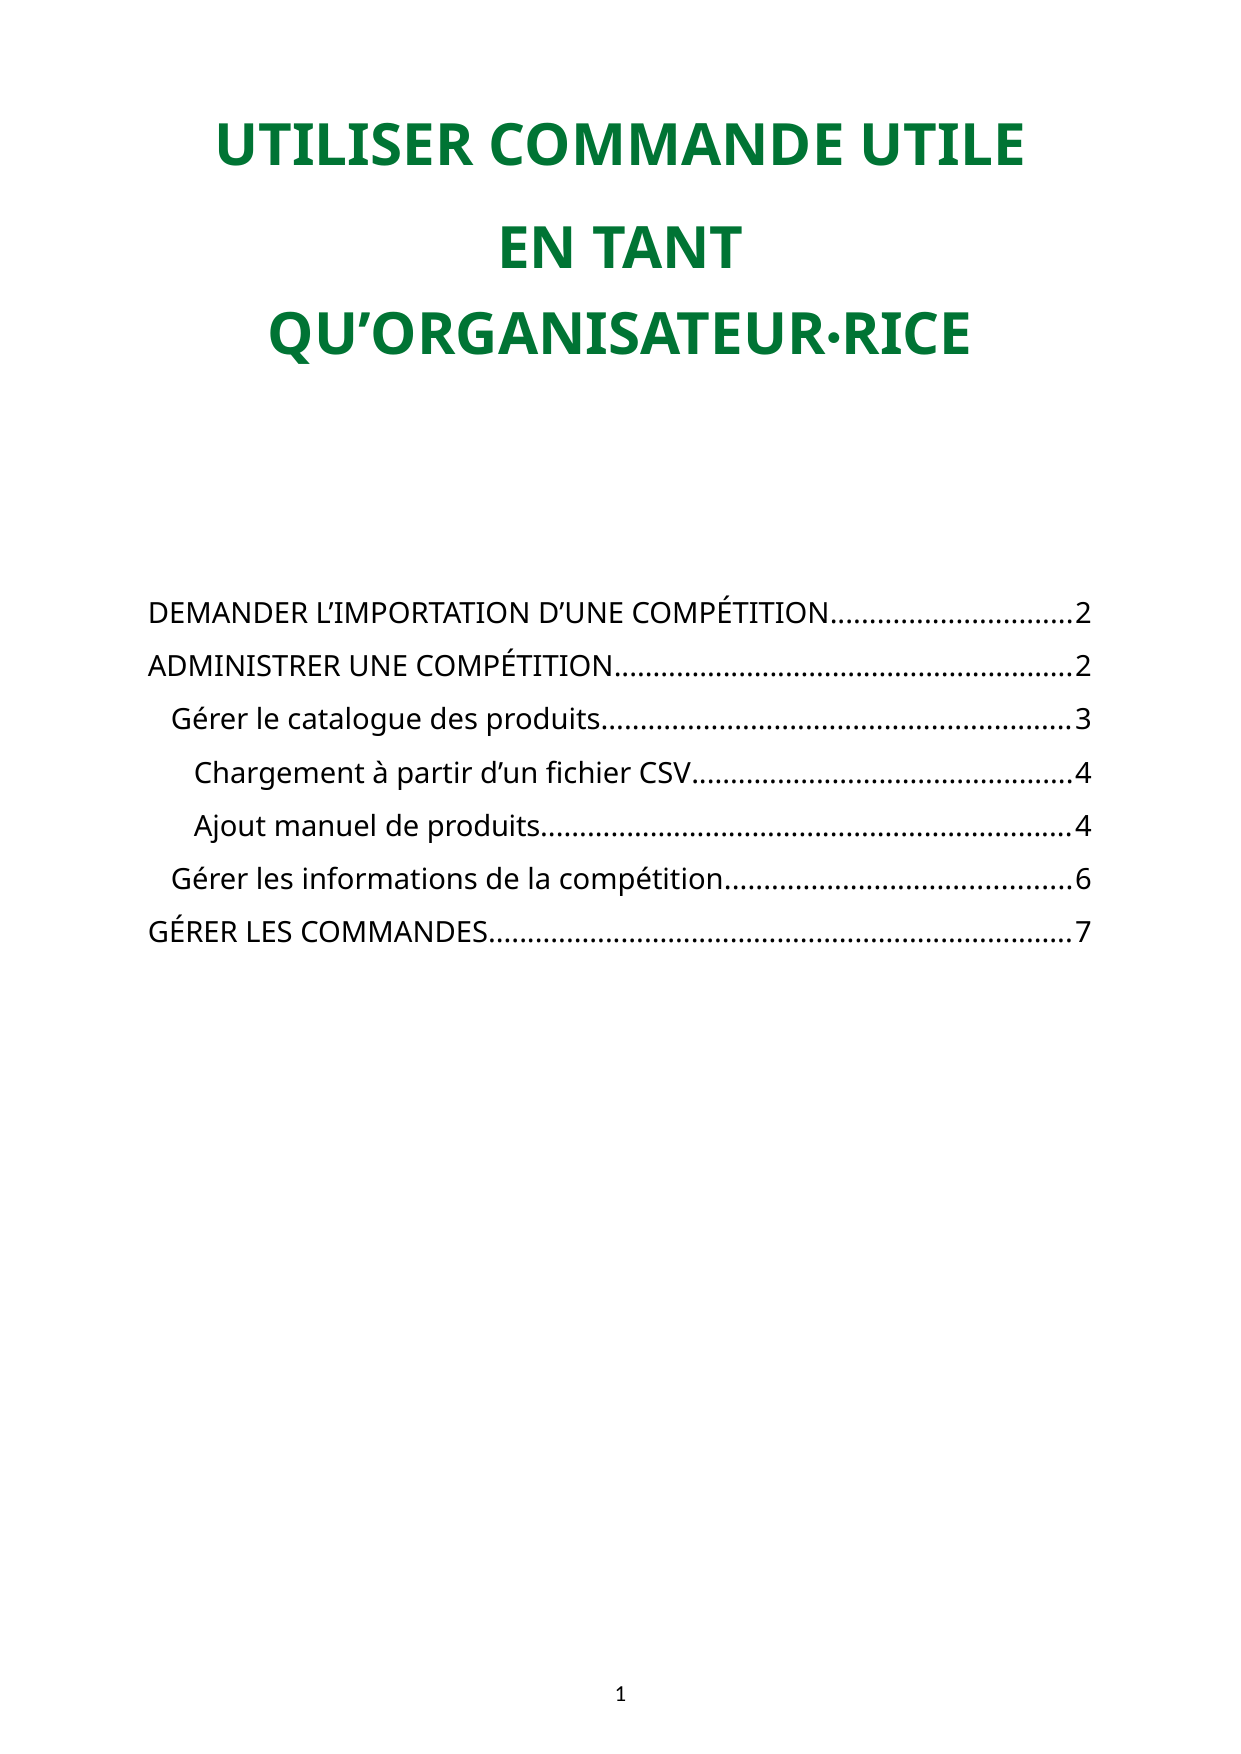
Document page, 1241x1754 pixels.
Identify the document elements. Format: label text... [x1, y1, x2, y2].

text EN TANT QU’ORGANISATEUR·RICE [148, 206, 1093, 371]
text UTILISER COMMANDE UTILE [148, 103, 1093, 183]
